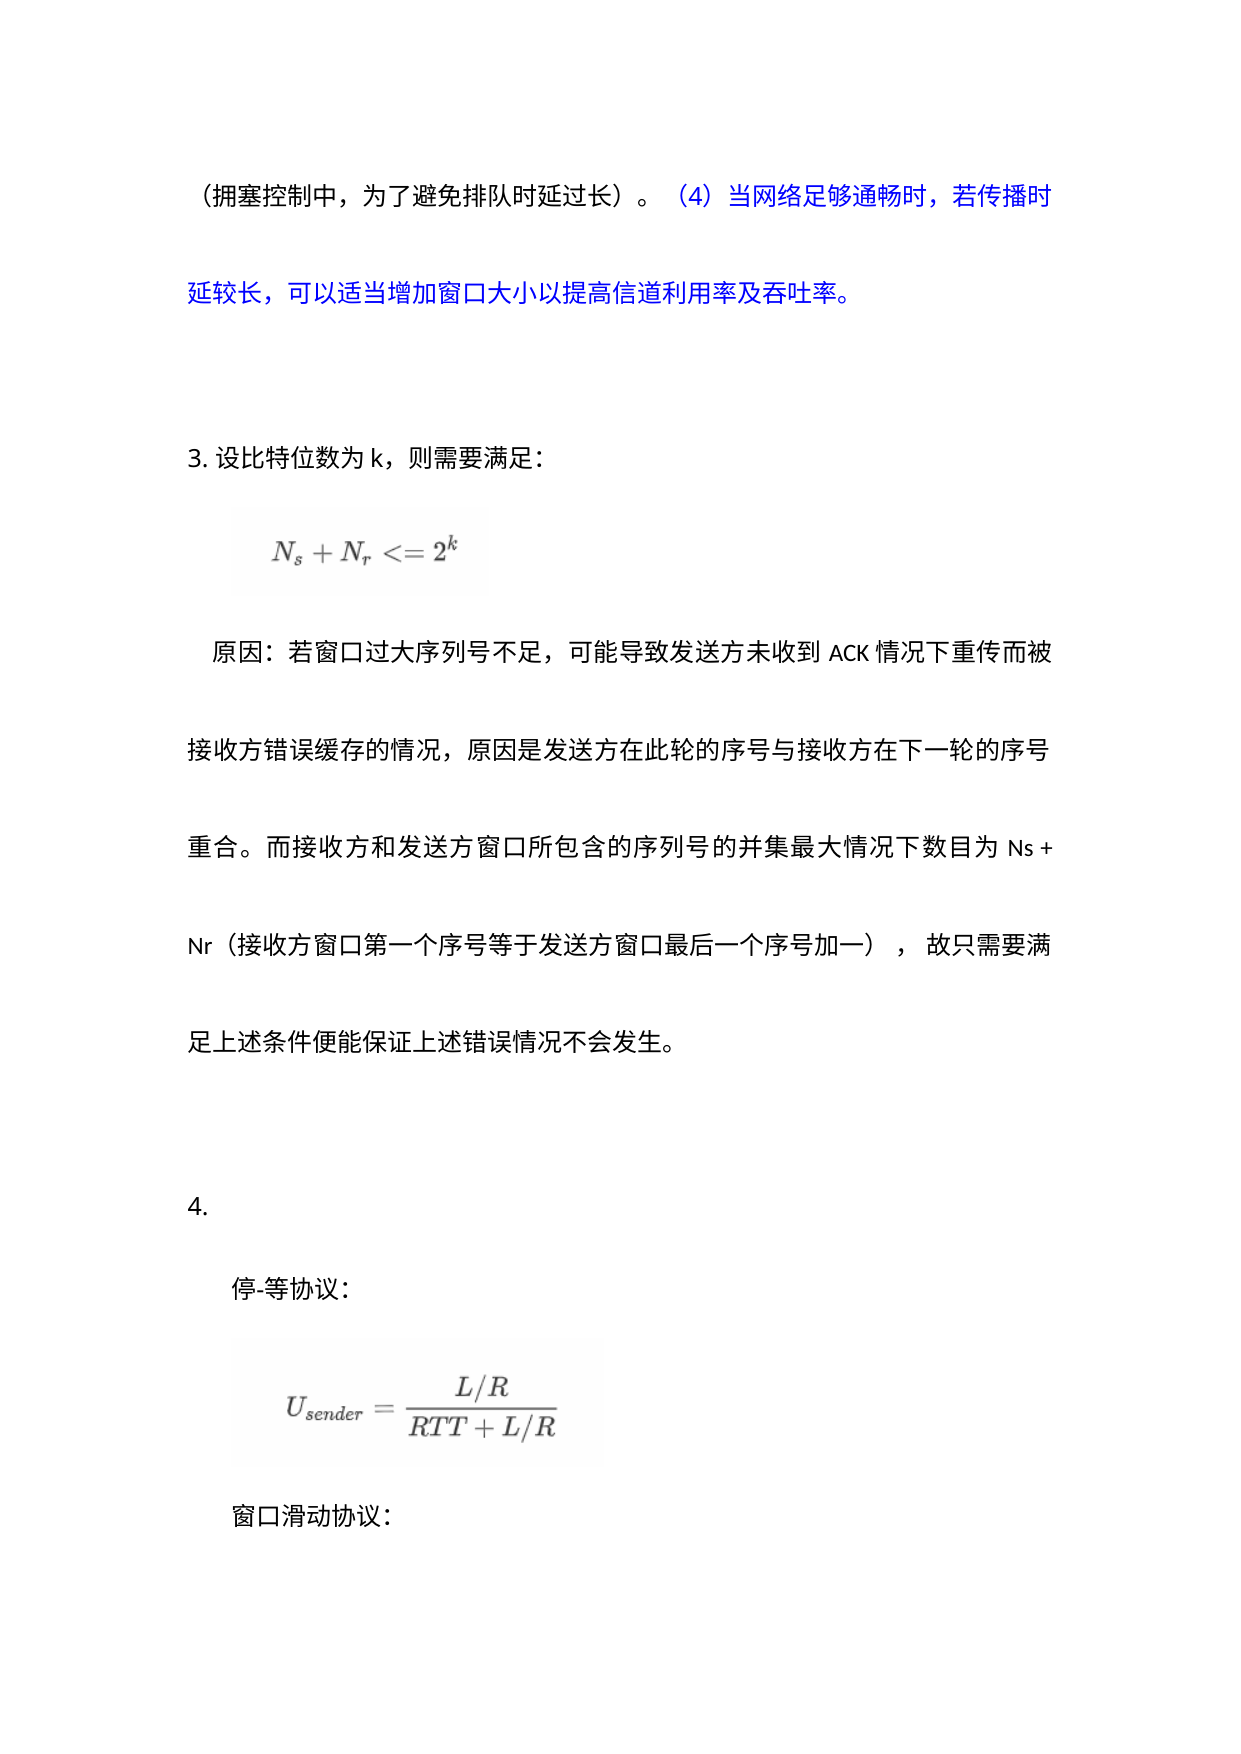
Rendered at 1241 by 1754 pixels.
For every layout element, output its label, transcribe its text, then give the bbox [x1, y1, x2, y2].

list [187, 162, 1053, 324]
list 原因：若窗口过大序列号不足，可能导致发送方未收到ACK情况下重传而被接收方错误缓存的情况，原因是发送方在此轮的序号与接收方在下一轮的序号重合。而接收方和发送方窗口所包含的序列号的并集最大情况下数目为Ns + Nr（接收方窗口第一个序号等于发送方窗口最后一个序号加一） ， 故只需要满足上述条件便能保证上述错误情况不会发生。 [187, 618, 1053, 1073]
picture [231, 507, 489, 596]
list 窗口滑动协议： [187, 1482, 1053, 1547]
list 停-等协议： [187, 1256, 1053, 1321]
picture [231, 1338, 604, 1467]
list 设比特位数为k，则需要满足： [187, 424, 1053, 489]
